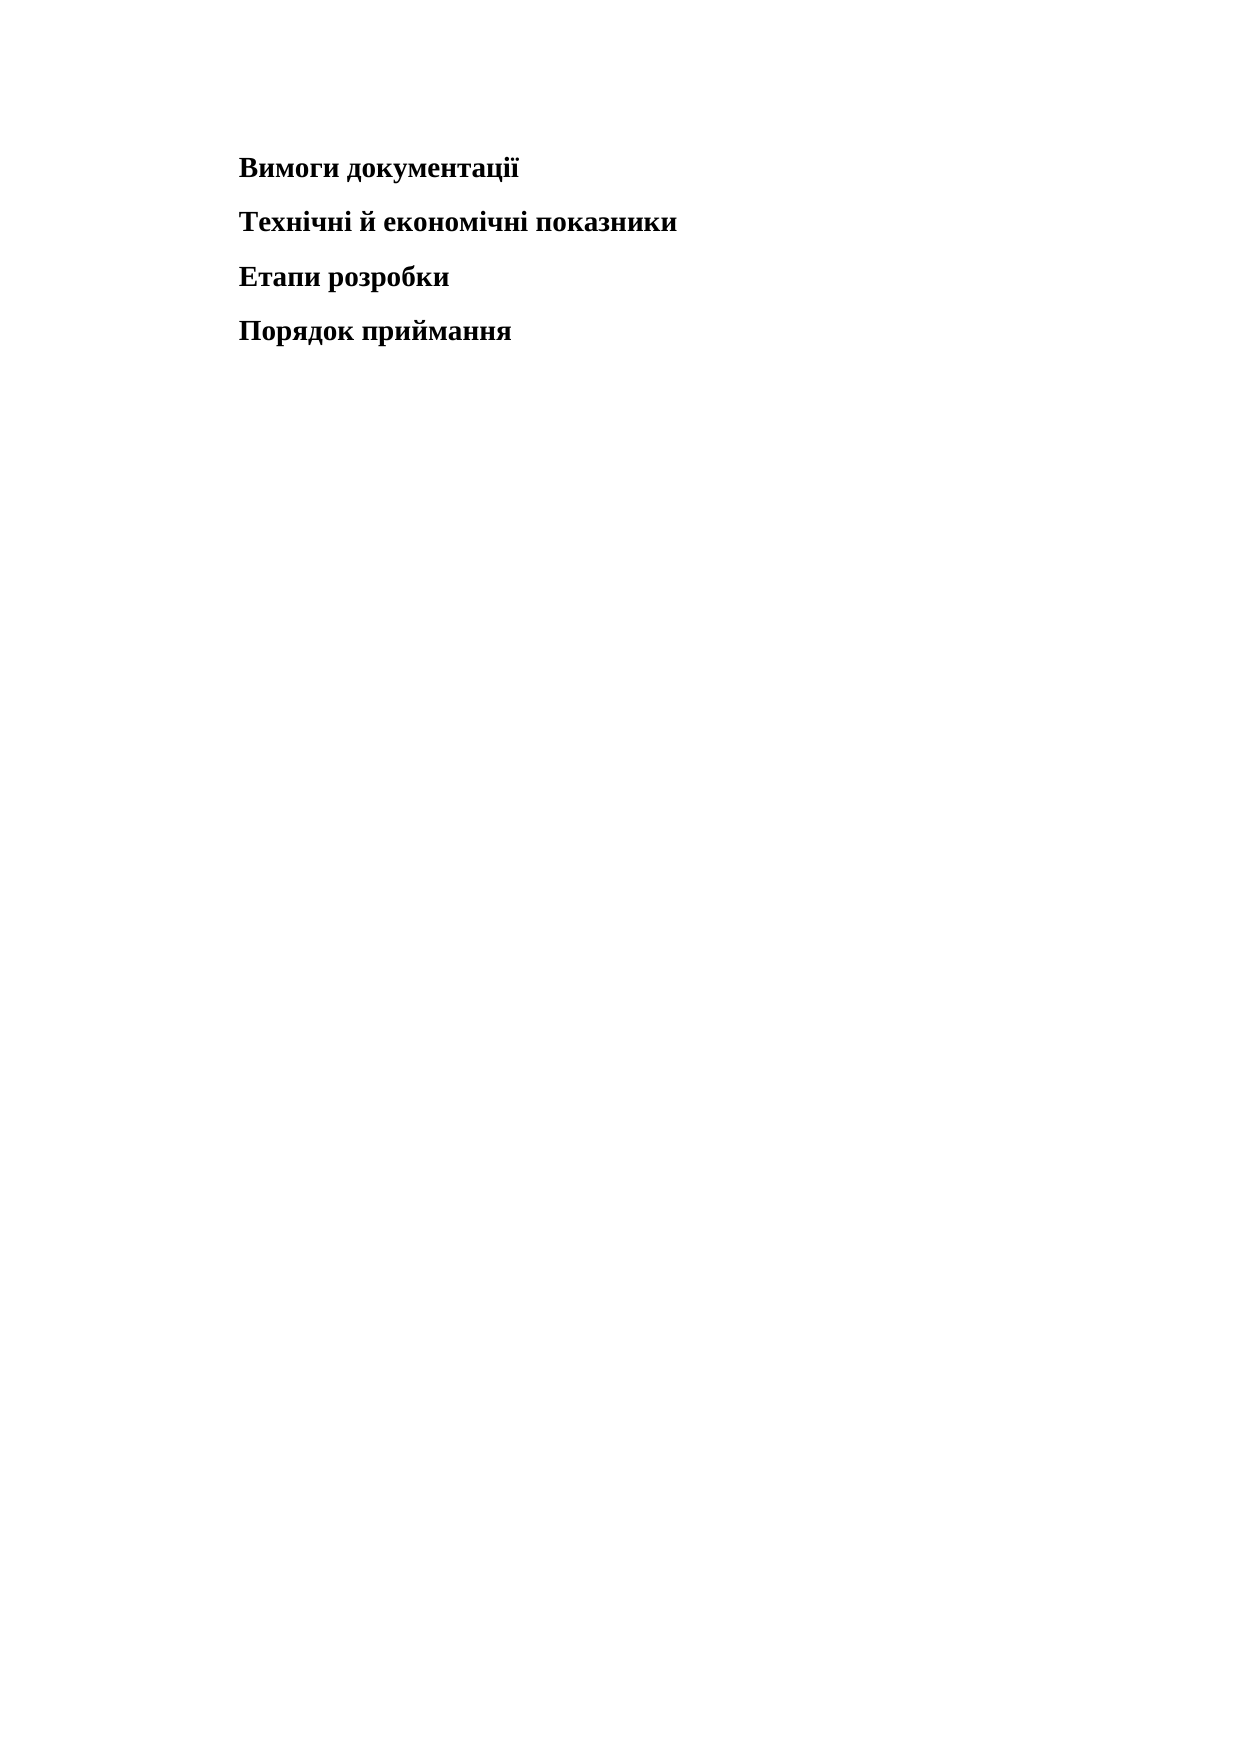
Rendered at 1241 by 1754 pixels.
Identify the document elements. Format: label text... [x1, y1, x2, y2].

text Вимоги документації [150, 150, 1090, 183]
text Технічні й економічні показники [150, 204, 1090, 238]
text Етапи розробки [150, 259, 1090, 292]
text Порядок приймання [150, 313, 1090, 347]
